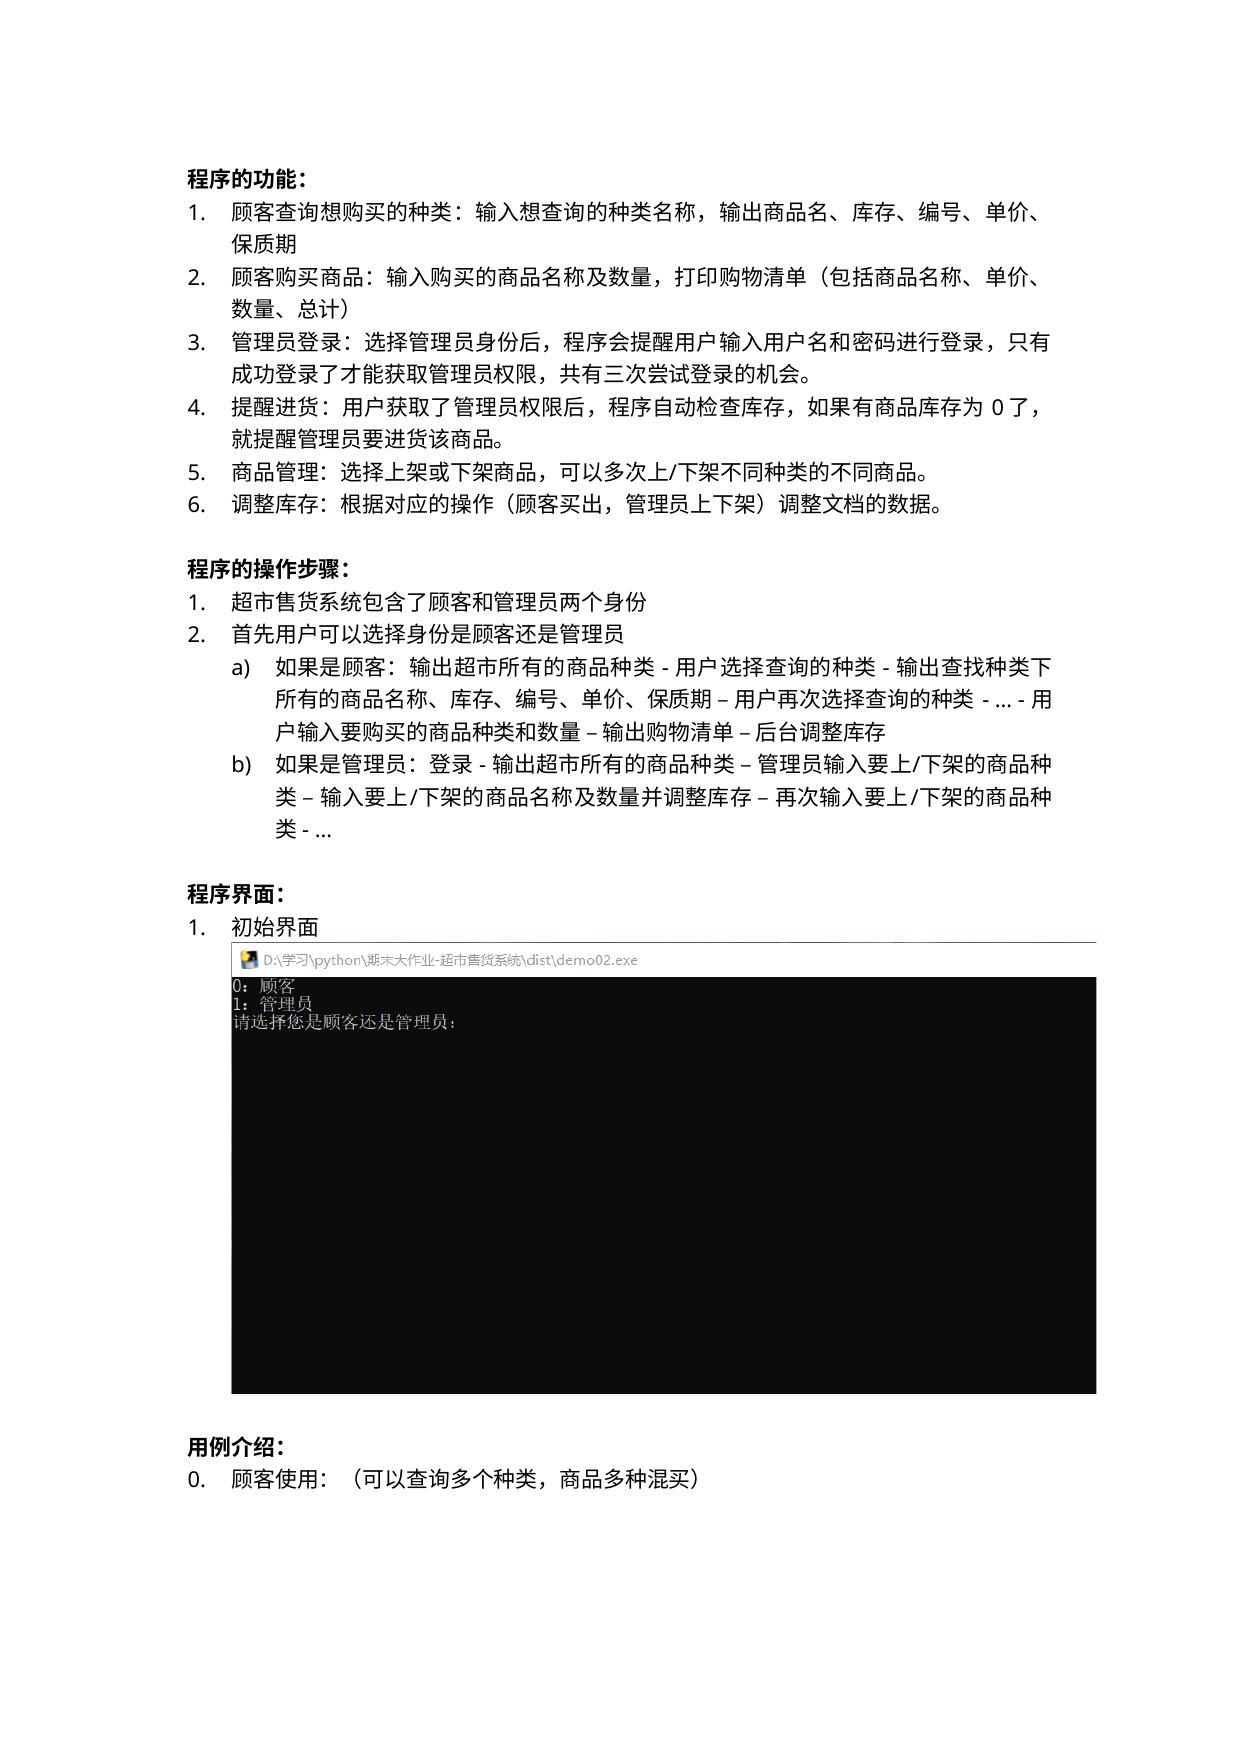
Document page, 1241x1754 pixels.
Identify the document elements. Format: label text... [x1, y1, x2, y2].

list 顾客使用：（可以查询多个种类，商品多种混买） [187, 1462, 1053, 1494]
picture [231, 942, 1097, 1394]
list 管理员登录：选择管理员身份后，程序会提醒用户输入用户名和密码进行登录，只有成功登录了才能获取管理员权限，共有三次尝试登录的机会。 [187, 324, 1053, 389]
list 超市售货系统包含了顾客和管理员两个身份 [187, 584, 1053, 617]
list 顾客购买商品：输入购买的商品名称及数量，打印购物清单（包括商品名称、单价、数量、总计） [187, 259, 1053, 324]
text 程序的操作步骤： [187, 552, 1053, 584]
text 程序的功能： [187, 162, 1053, 194]
text 用例介绍： [187, 1429, 1053, 1462]
list 调整库存：根据对应的操作（顾客买出，管理员上下架）调整文档的数据。 [187, 487, 1053, 519]
list 如果是管理员：登录 - 输出超市所有的商品种类 – 管理员输入要上/下架的商品种类 – 输入要上/下架的商品名称及数量并调整库存 – 再次输入要上/下架的商品种类 - … [231, 747, 1053, 844]
list 顾客查询想购买的种类：输入想查询的种类名称，输出商品名、库存、编号、单价、保质期 [187, 194, 1053, 259]
list 提醒进货：用户获取了管理员权限后，程序自动检查库存，如果有商品库存为0了，就提醒管理员要进货该商品。 [187, 389, 1053, 454]
list 初始界面 [187, 909, 1053, 942]
list 首先用户可以选择身份是顾客还是管理员 [187, 617, 1053, 649]
list 如果是顾客：输出超市所有的商品种类 - 用户选择查询的种类 - 输出查找种类下所有的商品名称、库存、编号、单价、保质期 – 用户再次选择查询的种类 - … - 用户输入要购买的商品种类和数量 – 输出购物清单 – 后台调整库存 [231, 649, 1053, 747]
text 程序界面： [187, 877, 1053, 909]
list 商品管理：选择上架或下架商品，可以多次上/下架不同种类的不同商品。 [187, 454, 1053, 487]
